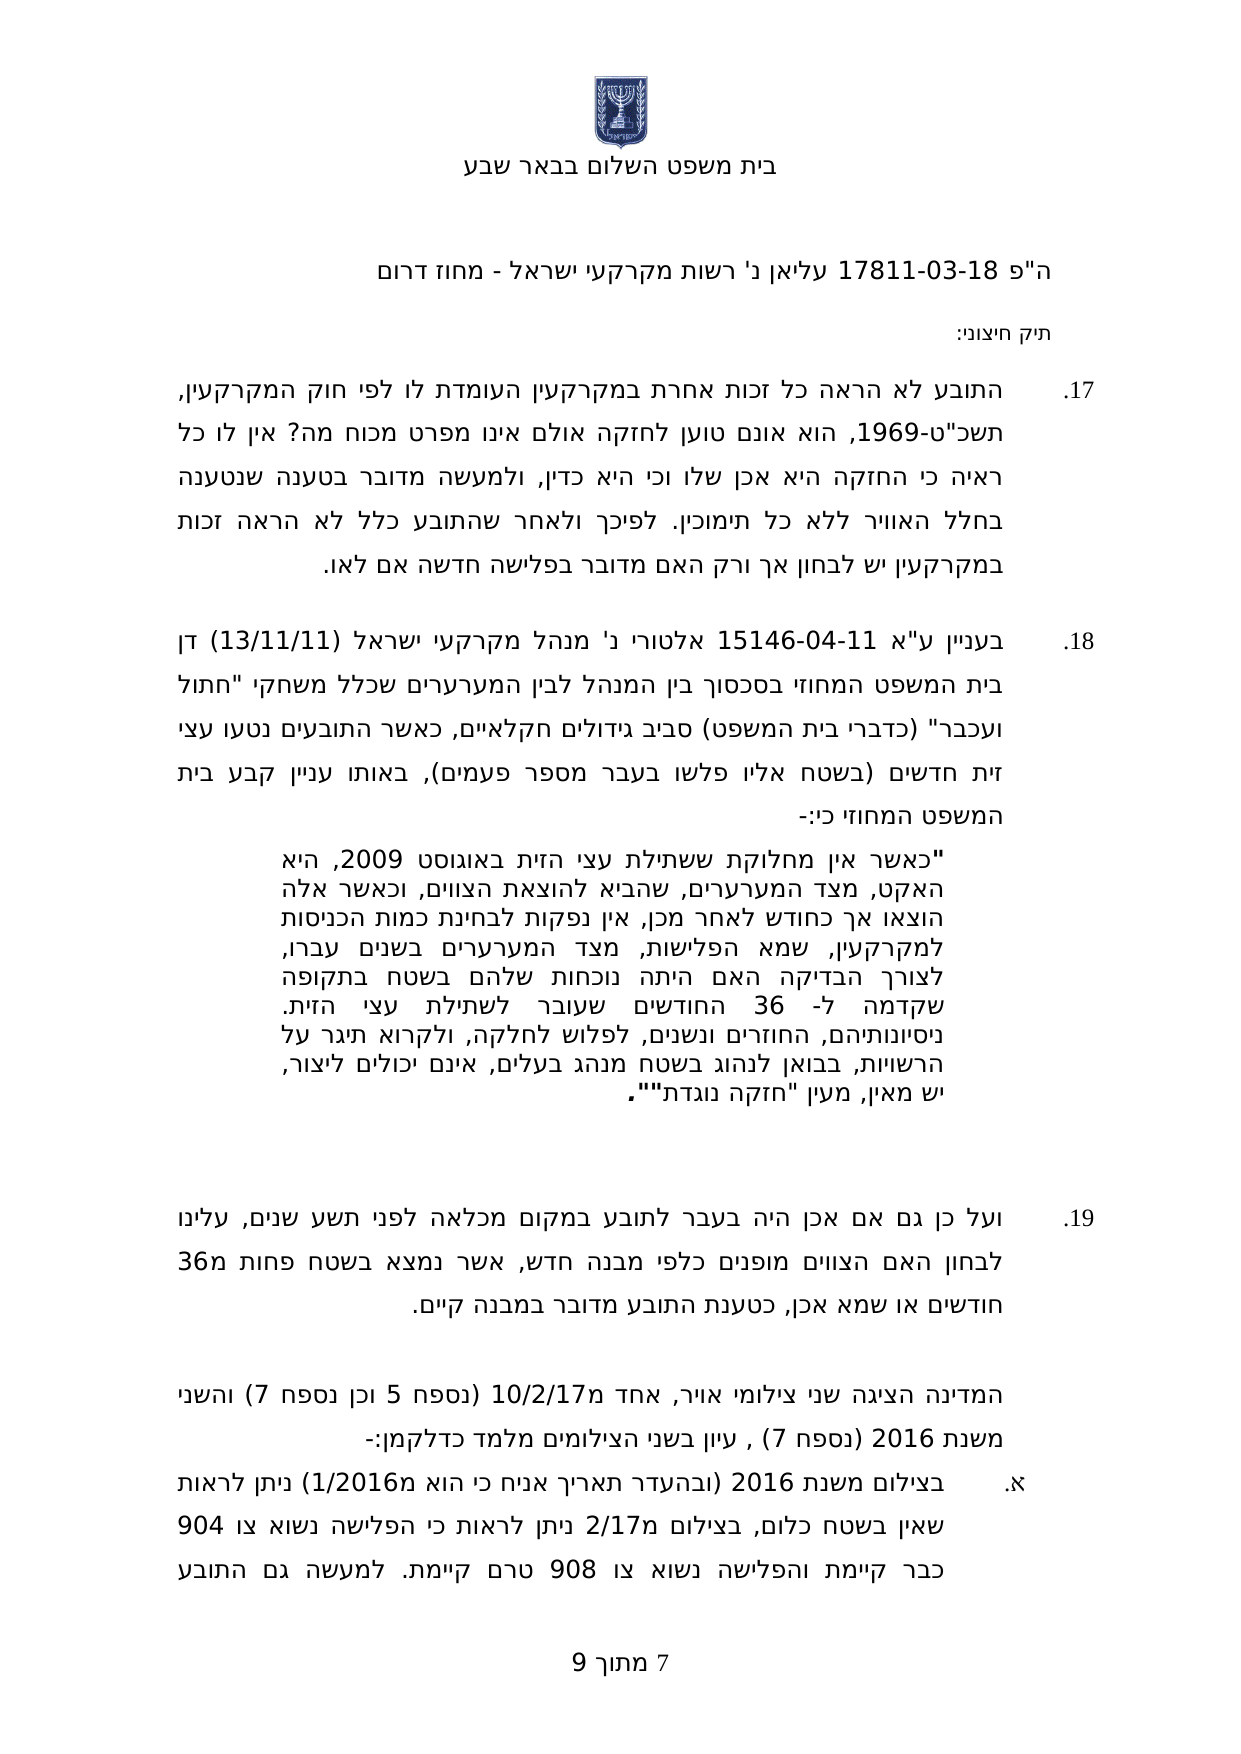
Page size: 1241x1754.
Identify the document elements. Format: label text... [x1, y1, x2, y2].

text המדינה הציגה שני צילומי אויר, אחד מ10/2/17 (נספח 5 וכן נספח 7) והשני משנת 2016 (נספח 7) , עיון בשני הצילומים מלמד כדלקמן:- [177, 1380, 1004, 1453]
text "כאשר אין מחלוקת ששתילת עצי הזית באוגוסט 2009, היא האקט, מצד המערערים, שהביא להוצאת הצווים, וכאשר אלה הוצאו אך כחודש לאחר מכן, אין נפקות לבחינת כמות הכניסות למקרקעין, שמא הפלישות, מצד המערערים בשנים עברו, לצורך הבדיקה האם היתה נוכחות שלהם בשטח בתקופה שקדמה ל- 36 החודשים שעובר לשתילת עצי הזית. ניסיונותיהם, החוזרים ונשנים, לפלוש לחלקה, ולקרוא תיגר על הרשויות, בבואן לנהוג בשטח מנהג בעלים, אינם יכולים ליצור, יש מאין, מעין "חזקה נוגדת"". [281, 845, 945, 1108]
list בעניין ע"א 15146-04-11 אלטורי נ' מנהל מקרקעי ישראל (13/11/11) דן בית המשפט המחוזי בסכסוך בין המנהל לבין המערערים שכלל משחקי "חתול ועכבר" (כדברי בית המשפט) סביב גידולים חקלאיים, כאשר התובעים נטעו עצי זית חדשים (בשטח אליו פלשו בעבר מספר פעמים), באותו עניין קבע בית המשפט המחוזי כי:- [177, 626, 1063, 831]
list התובע לא הראה כל זכות אחרת במקרקעין העומדת לו לפי חוק המקרקעין, תשכ"ט-1969, הוא אונם טוען לחזקה אולם אינו מפרט מכוח מה? אין לו כל ראיה כי החזקה היא אכן שלו וכי היא כדין, ולמעשה מדובר בטענה שנטענה בחלל האוויר ללא כל תימוכין. לפיכך ולאחר שהתובע כלל לא הראה זכות במקרקעין יש לבחון אך ורק האם מדובר בפלישה חדשה אם לאו. [177, 375, 1063, 579]
picture [589, 75, 651, 152]
list ועל כן גם אם אכן היה בעבר לתובע במקום מכלאה לפני תשע שנים, עלינו לבחון האם הצווים מופנים כלפי מבנה חדש, אשר נמצא בשטח פחות מ36 חודשים או שמא אכן, כטענת התובע מדובר במבנה קיים. [177, 1203, 1063, 1320]
